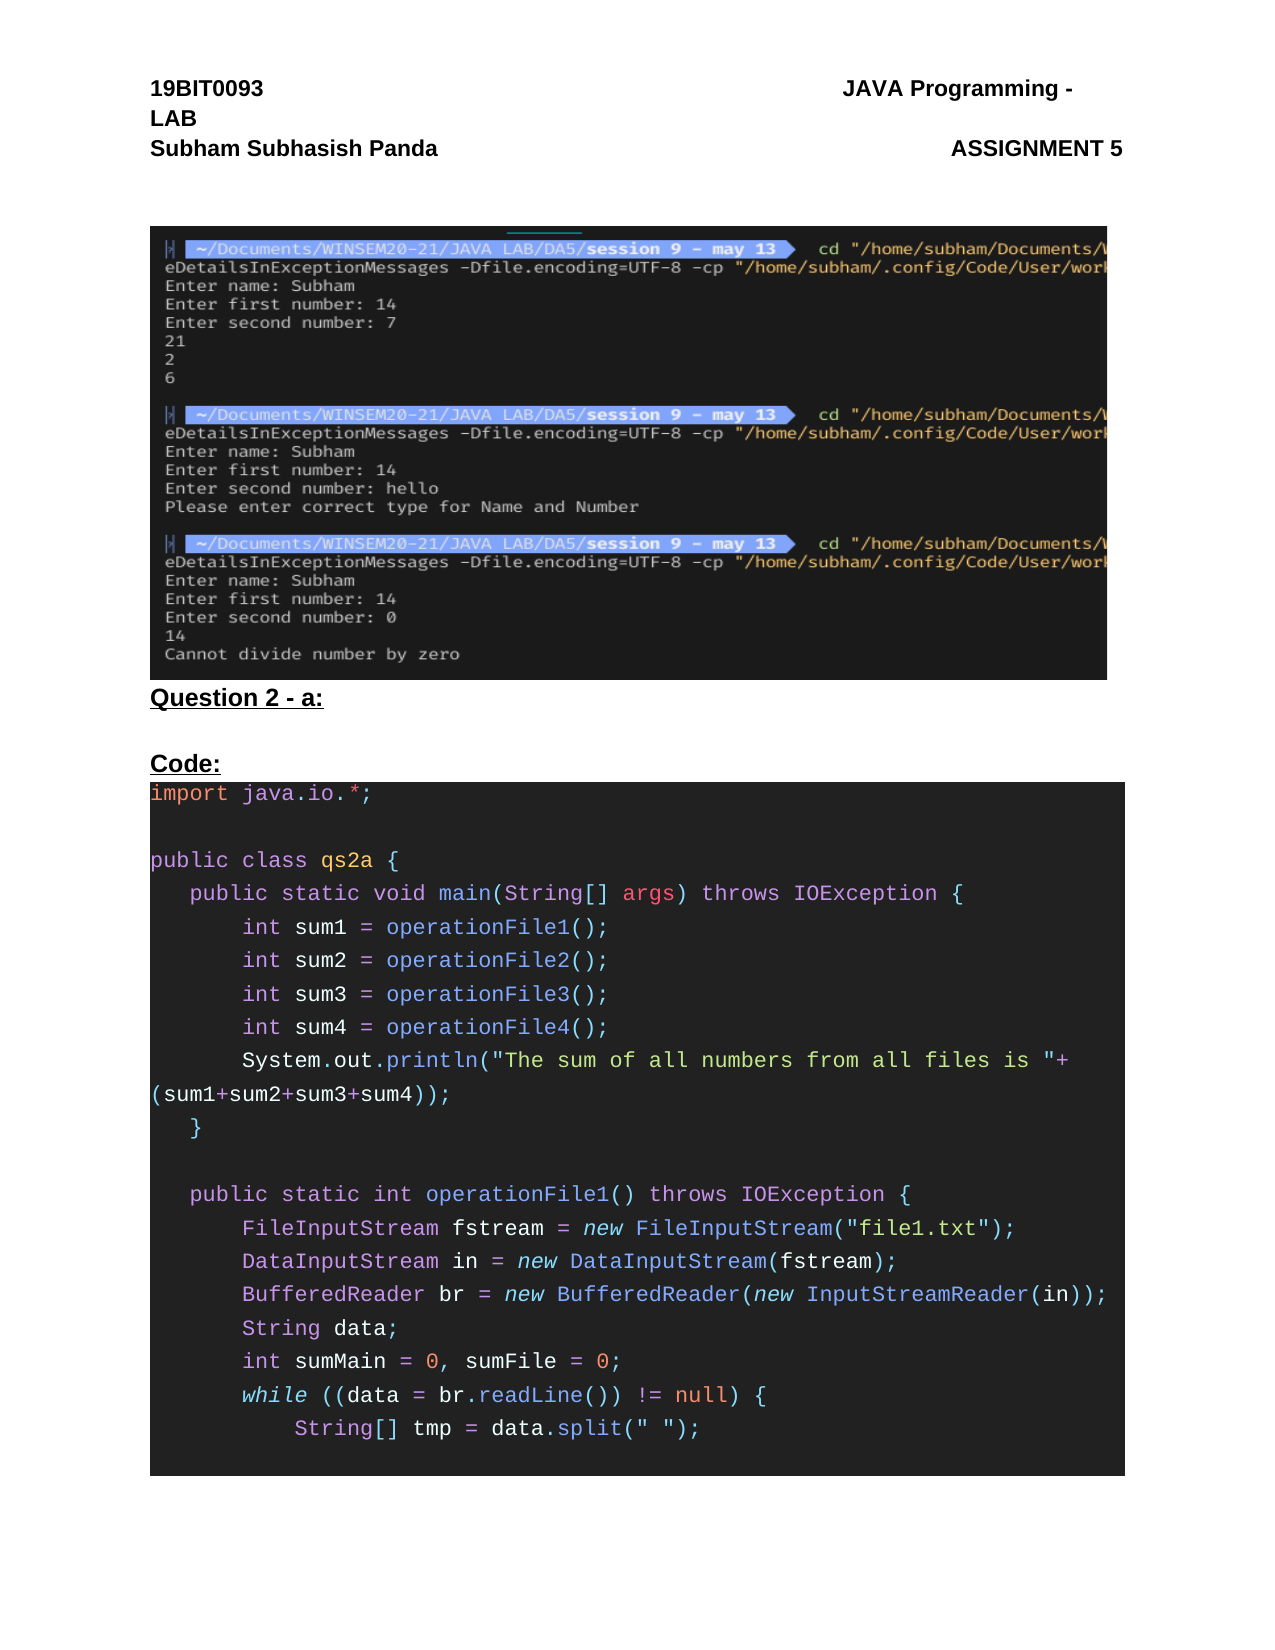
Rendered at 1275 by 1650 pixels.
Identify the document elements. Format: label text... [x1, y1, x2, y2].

text import java.io.*; [150, 782, 1125, 807]
picture [150, 226, 1108, 680]
text FileInputStream fstream = new FileInputStream("file1.txt"); [150, 1217, 1125, 1242]
text while ((data = br.readLine()) != null) { [150, 1384, 1125, 1409]
text System.out.println("The sum of all numbers from all files is "+(sum1+sum2+sum3+sum4)); [150, 1049, 1125, 1108]
text String[] tmp = data.split(" "); [150, 1417, 1125, 1442]
text String data; [150, 1317, 1125, 1342]
text int sum4 = operationFile4(); [150, 1016, 1125, 1041]
text int sum3 = operationFile3(); [150, 983, 1125, 1007]
text Code: [150, 749, 1125, 778]
text Question 2 - a: [150, 683, 1125, 712]
text BufferedReader br = new BufferedReader(new InputStreamReader(in)); [150, 1284, 1125, 1308]
text public static void main(String[] args) throws IOException { [150, 882, 1125, 907]
text int sum2 = operationFile2(); [150, 949, 1125, 974]
text int sum1 = operationFile1(); [150, 916, 1125, 941]
text int sumMain = 0, sumFile = 0; [150, 1351, 1125, 1375]
text public class qs2a { [150, 849, 1125, 874]
text } [150, 1116, 1125, 1141]
text public static int operationFile1() throws IOException { [150, 1183, 1125, 1208]
text DataInputStream in = new DataInputStream(fstream); [150, 1250, 1125, 1275]
